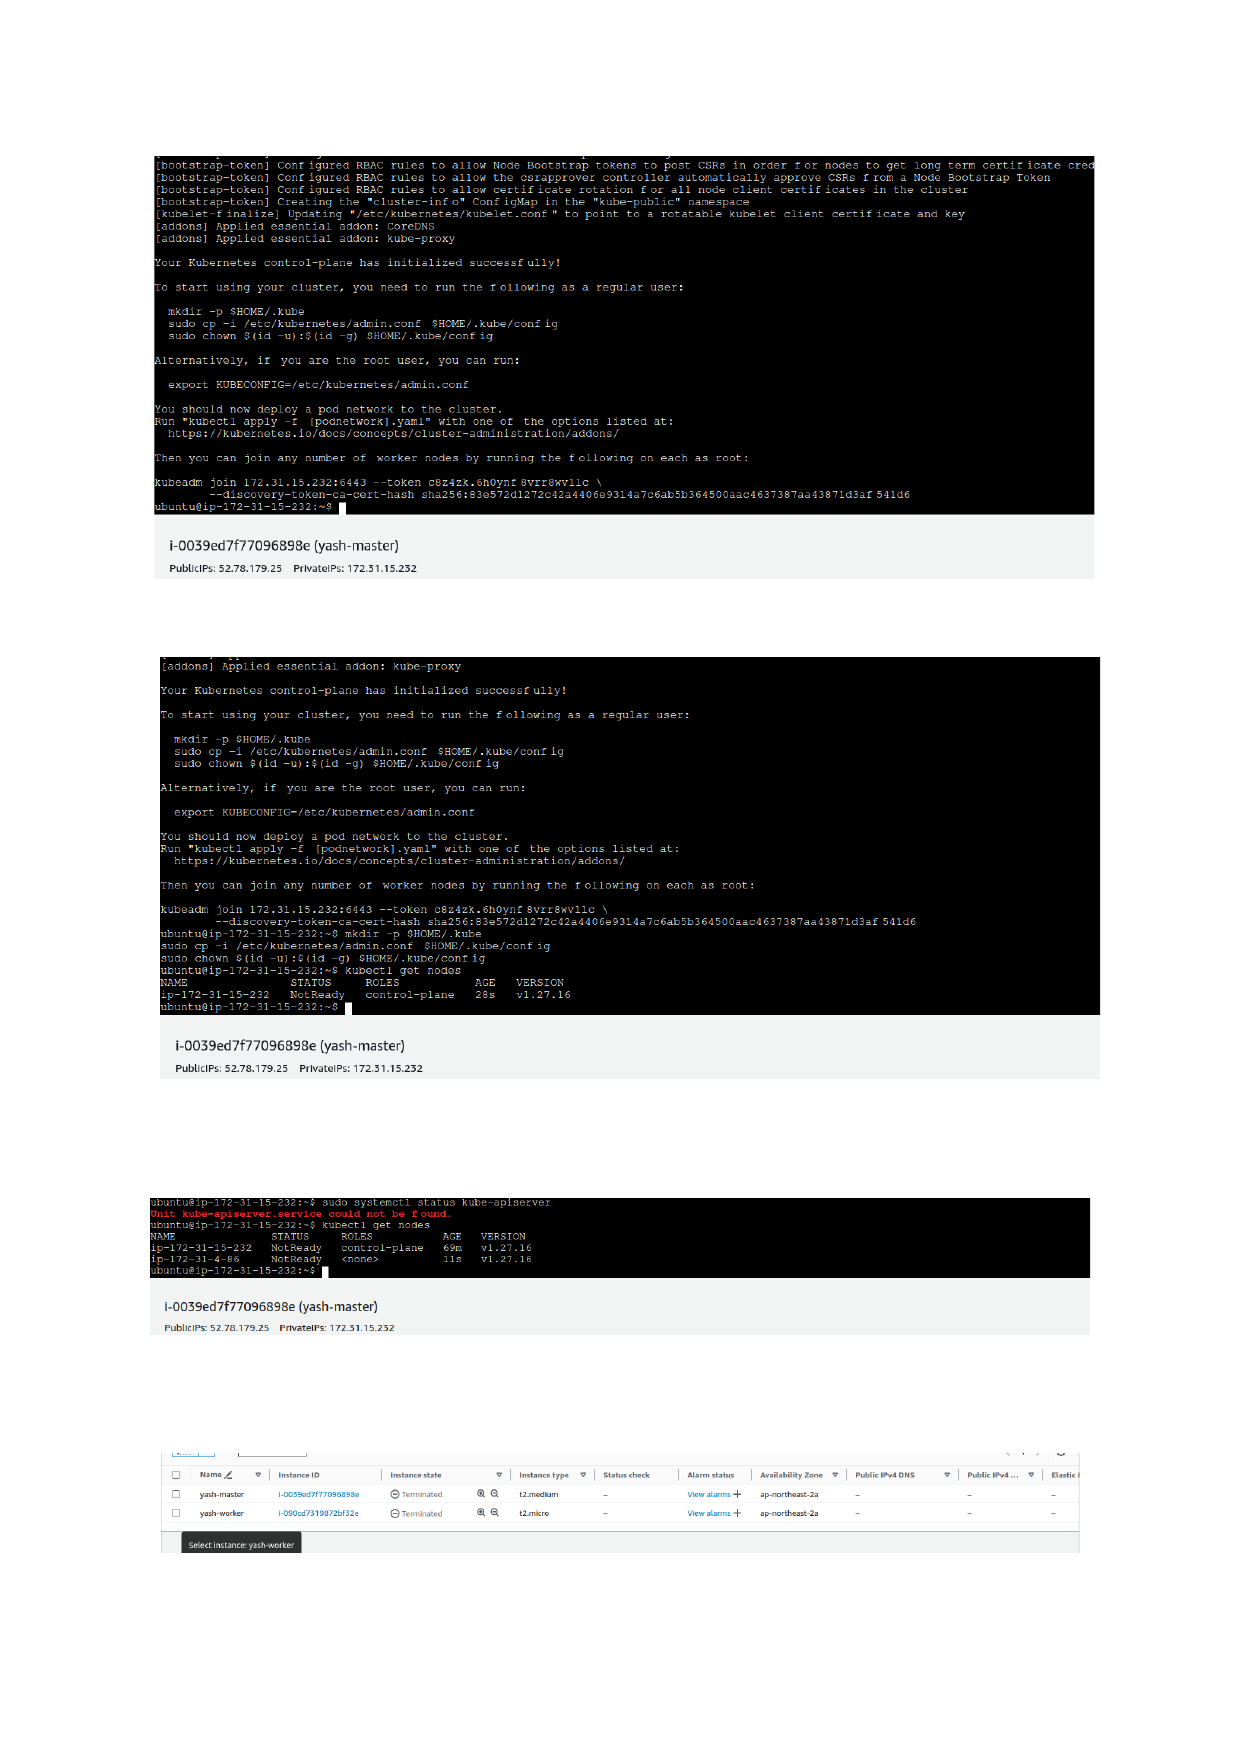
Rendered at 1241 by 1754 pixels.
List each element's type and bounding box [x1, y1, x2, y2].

picture [150, 1198, 1091, 1335]
picture [150, 1453, 1091, 1553]
picture [154, 156, 1095, 579]
picture [160, 657, 1101, 1079]
